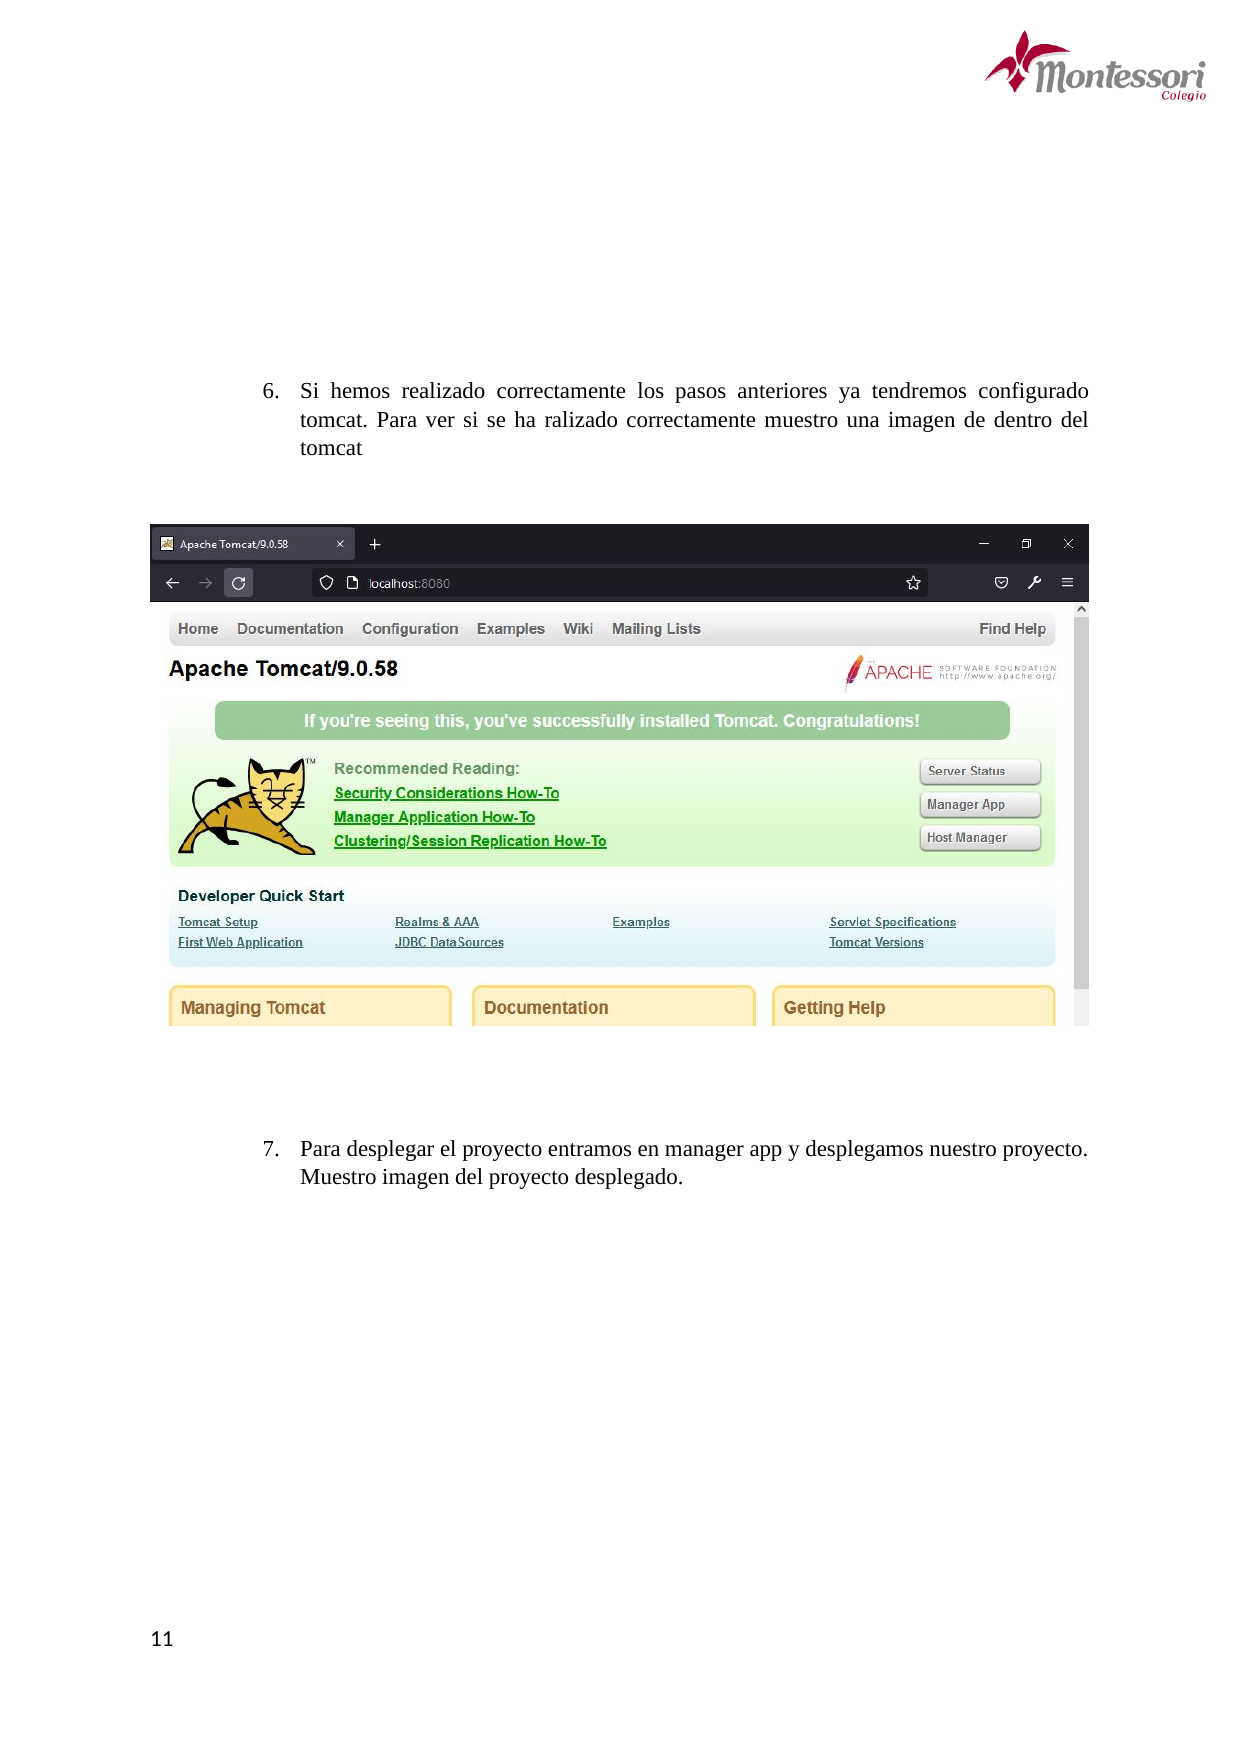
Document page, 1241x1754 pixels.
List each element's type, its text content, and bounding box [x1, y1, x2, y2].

picture [981, 29, 1207, 102]
list Para desplegar el proyecto entramos en manager app y desplegamos nuestro proyecto. Muestro imagen del proyecto desplegado. [262, 1135, 1090, 1190]
list Si hemos realizado correctamente los pasos anteriores ya tendremos configurado tomcat. Para ver si se ha ralizado correctamente muestro una imagen de dentro del tomcat [262, 377, 1090, 461]
picture [150, 524, 1089, 1026]
